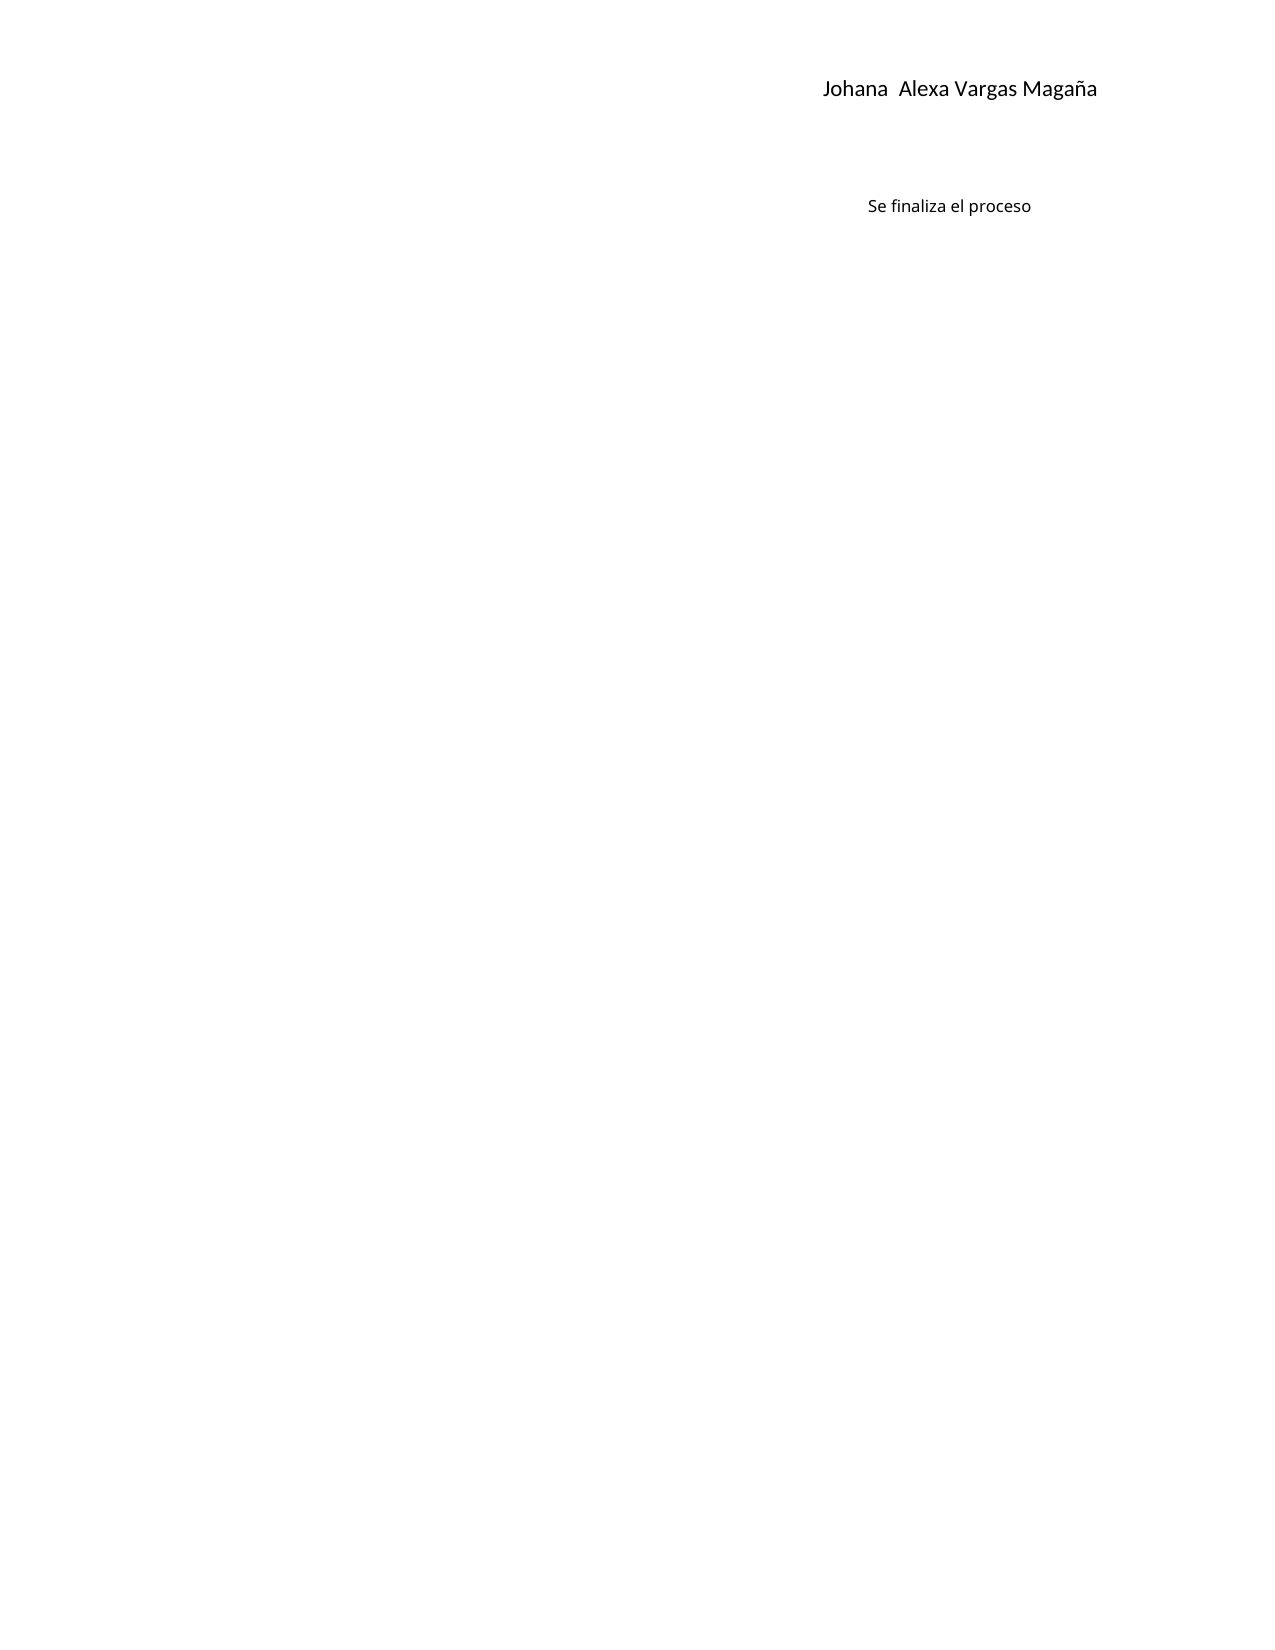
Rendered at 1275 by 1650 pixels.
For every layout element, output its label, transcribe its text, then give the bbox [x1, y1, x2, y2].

text Se finaliza el proceso [177, 194, 1098, 217]
